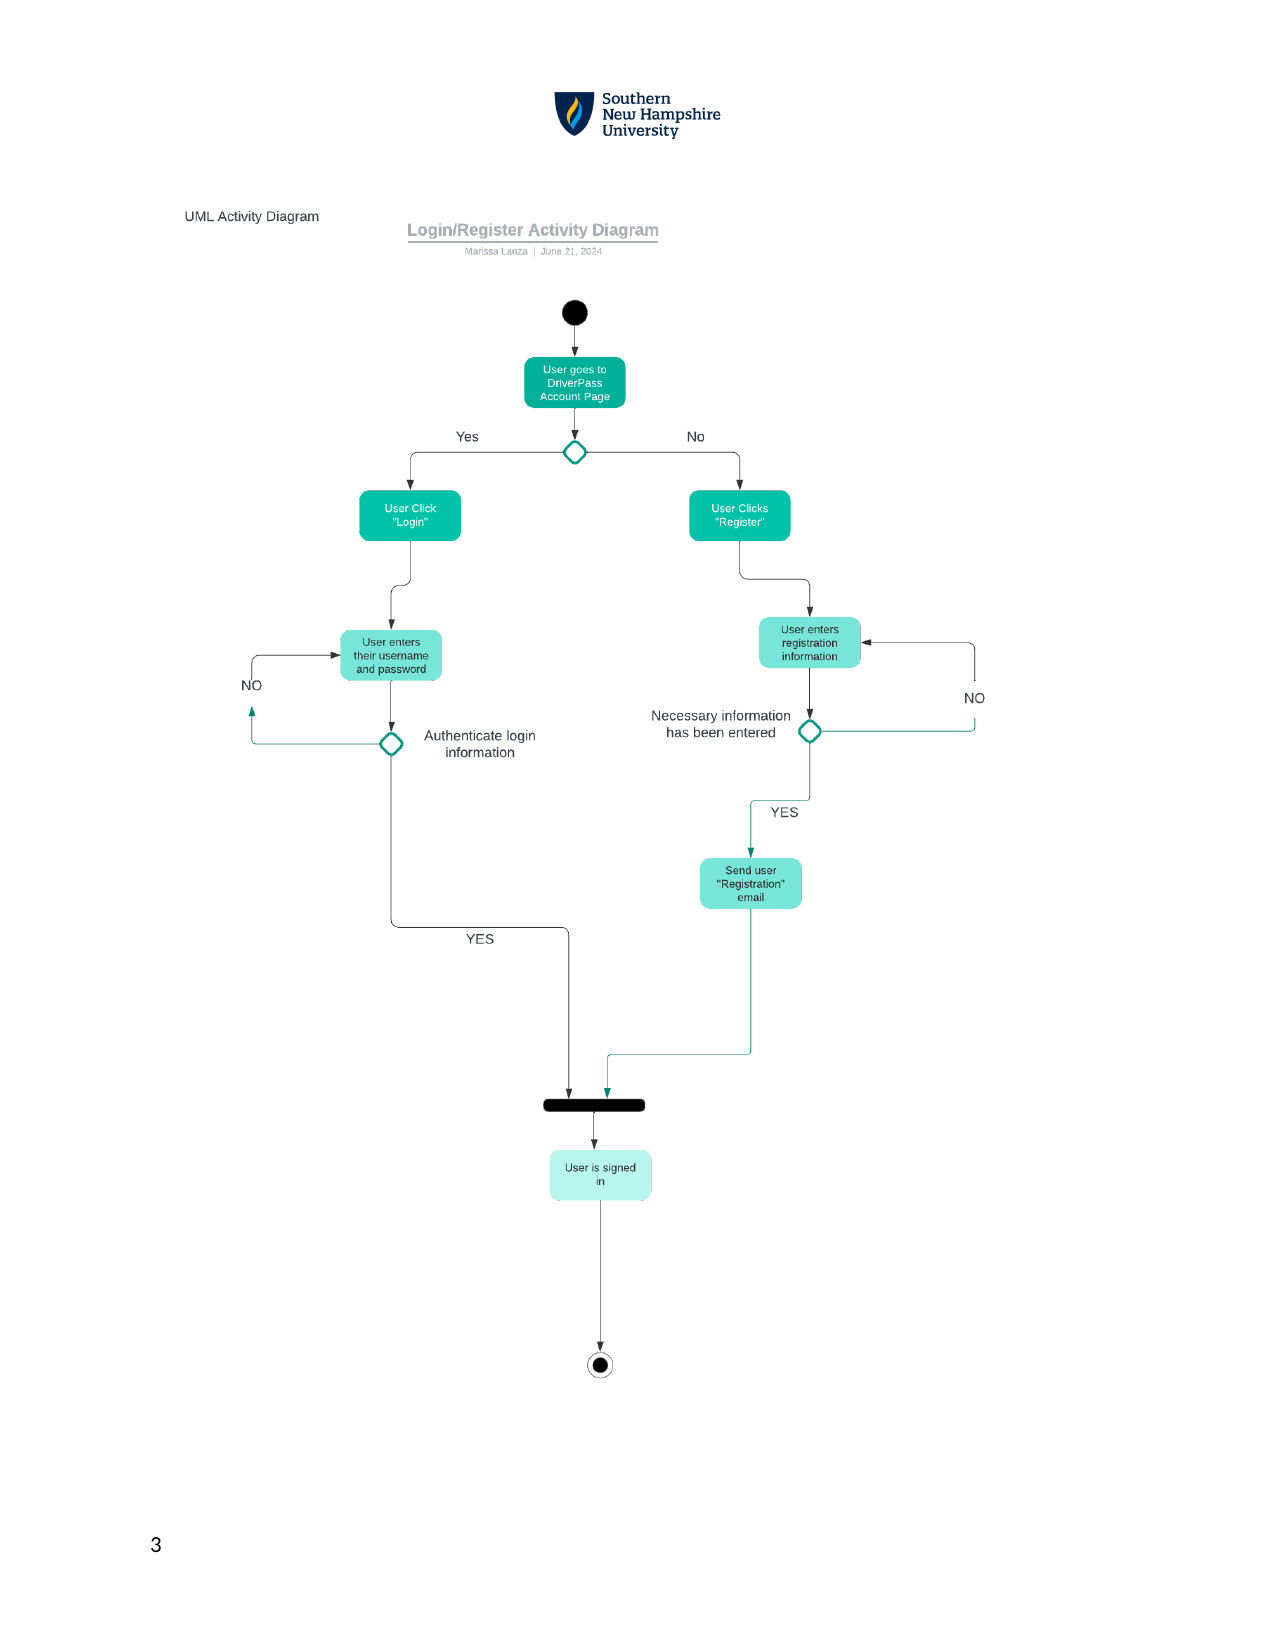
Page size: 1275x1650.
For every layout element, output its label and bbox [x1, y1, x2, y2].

picture [150, 173, 1125, 1403]
picture [546, 75, 729, 154]
